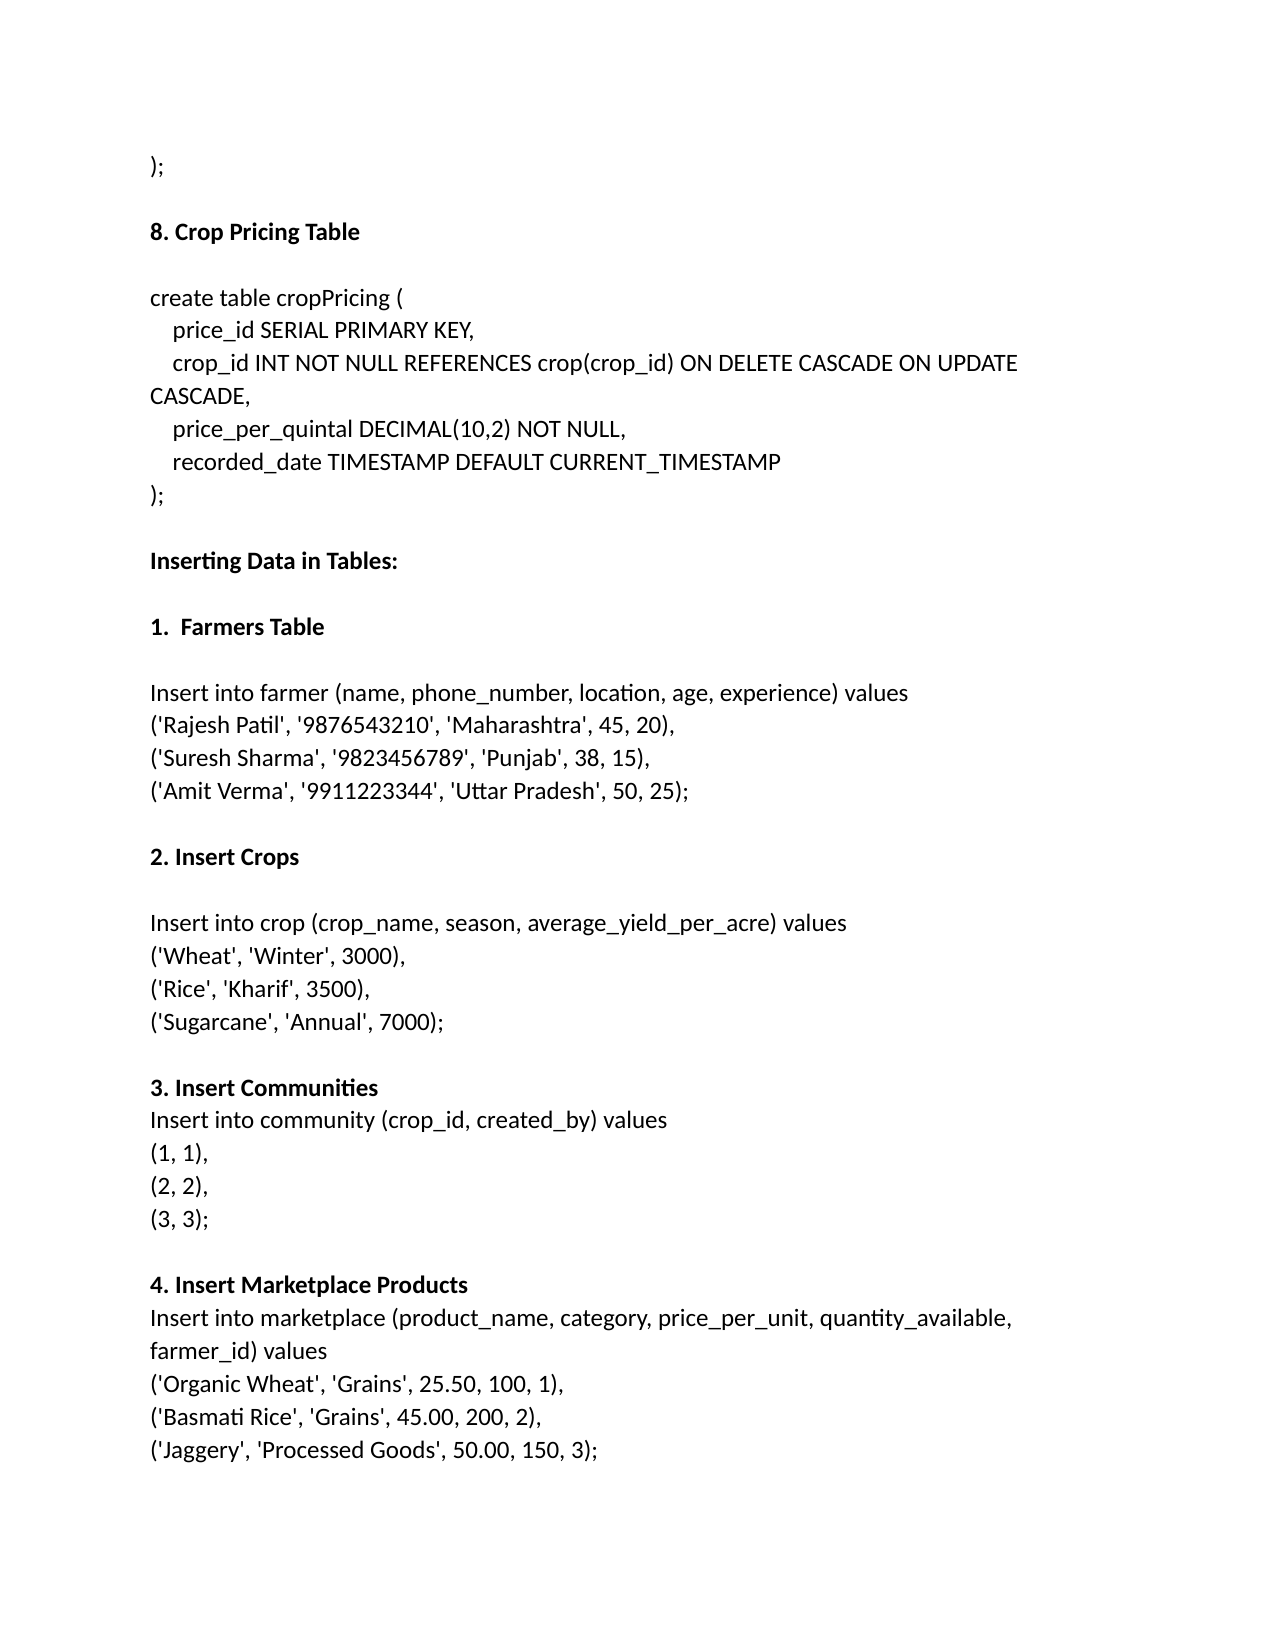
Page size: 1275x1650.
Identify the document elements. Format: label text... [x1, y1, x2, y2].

text recorded_date TIMESTAMP DEFAULT CURRENT_TIMESTAMP [150, 446, 1125, 477]
text ('Rice', 'Kharif', 3500), [150, 973, 1125, 1003]
text ('Suresh Sharma', '9823456789', 'Punjab', 38, 15), [150, 742, 1125, 773]
text price_id SERIAL PRIMARY KEY, [150, 314, 1125, 345]
text ('Organic Wheat', 'Grains', 25.50, 100, 1), [150, 1368, 1125, 1398]
text Insert into community (crop_id, created_by) values [150, 1104, 1125, 1135]
text Inserting Data in Tables: [150, 545, 1125, 576]
text ('Sugarcane', 'Annual', 7000); [150, 1006, 1125, 1036]
text ('Rajesh Patil', '9876543210', 'Maharashtra', 45, 20), [150, 709, 1125, 740]
text ); [150, 479, 1125, 510]
text Insert into marketplace (product_name, category, price_per_unit, quantity_available, farmer_id) values [150, 1302, 1125, 1366]
text (1, 1), [150, 1137, 1125, 1168]
text Insert into crop (crop_name, season, average_yield_per_acre) values [150, 907, 1125, 938]
text (2, 2), [150, 1170, 1125, 1201]
text ('Wheat', 'Winter', 3000), [150, 940, 1125, 971]
text ); [150, 150, 1125, 181]
text create table cropPricing ( [150, 282, 1125, 312]
text price_per_quintal DECIMAL(10,2) NOT NULL, [150, 413, 1125, 444]
text crop_id INT NOT NULL REFERENCES crop(crop_id) ON DELETE CASCADE ON UPDATE CASCADE, [150, 347, 1125, 411]
text 1. Farmers Table [150, 611, 1125, 641]
text (3, 3); [150, 1203, 1125, 1234]
text 2. Insert Crops [150, 841, 1125, 872]
text ('Jaggery', 'Processed Goods', 50.00, 150, 3); [150, 1434, 1125, 1464]
text 3. Insert Communities [150, 1072, 1125, 1102]
text 4. Insert Marketplace Products [150, 1269, 1125, 1300]
text ('Basmati Rice', 'Grains', 45.00, 200, 2), [150, 1401, 1125, 1431]
text 8. Crop Pricing Table [150, 216, 1125, 246]
text Insert into farmer (name, phone_number, location, age, experience) values [150, 677, 1125, 707]
text ('Amit Verma', '9911223344', 'Uttar Pradesh', 50, 25); [150, 775, 1125, 806]
